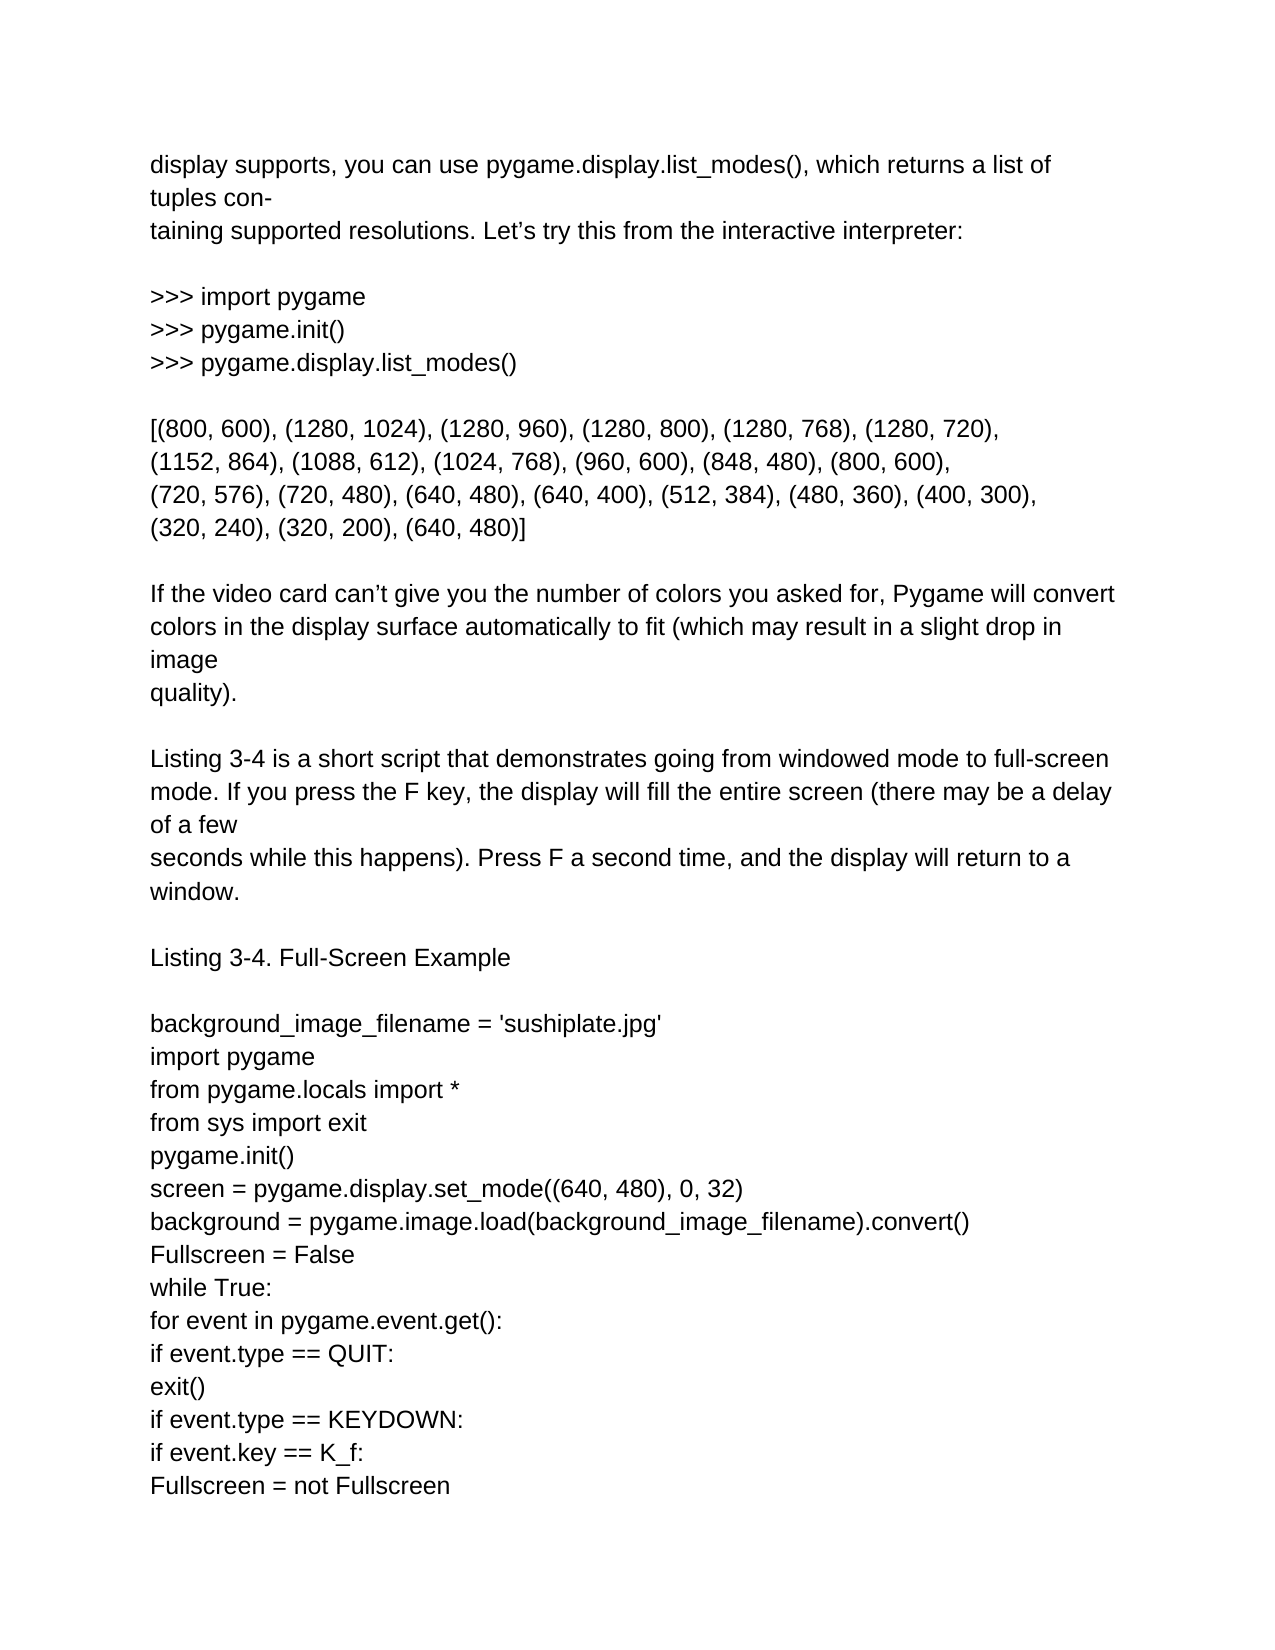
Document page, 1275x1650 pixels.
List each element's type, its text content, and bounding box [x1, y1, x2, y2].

text import pygame [150, 1042, 1125, 1070]
text while True: [150, 1273, 1125, 1301]
text exit() [150, 1372, 1125, 1401]
text Listing 3-4. Full-Screen Example [150, 942, 1125, 971]
text background = pygame.image.load(background_image_filename).convert() [150, 1207, 1125, 1235]
text (720, 576), (720, 480), (640, 480), (640, 400), (512, 384), (480, 360), (400, 300), [150, 480, 1125, 509]
text mode. If you press the F key, the display will fill the entire screen (there may be a delay of a few [150, 777, 1125, 839]
text >>> pygame.display.list_modes() [150, 348, 1125, 377]
text from sys import exit [150, 1108, 1125, 1136]
text display supports, you can use pygame.display.list_modes(), which returns a list of tuples con- [150, 150, 1125, 212]
text [(800, 600), (1280, 1024), (1280, 960), (1280, 800), (1280, 768), (1280, 720), [150, 414, 1125, 443]
text >>> import pygame [150, 282, 1125, 311]
text from pygame.locals import * [150, 1074, 1125, 1103]
text If the video card can’t give you the number of colors you asked for, Pygame will convert [150, 579, 1125, 608]
text (320, 240), (320, 200), (640, 480)] [150, 513, 1125, 542]
text for event in pygame.event.get(): [150, 1306, 1125, 1334]
text pygame.init() [150, 1141, 1125, 1169]
text Fullscreen = False [150, 1240, 1125, 1268]
text seconds while this happens). Press F a second time, and the display will return to a window. [150, 843, 1125, 905]
text taining supported resolutions. Let’s try this from the interactive interpreter: [150, 216, 1125, 245]
text Fullscreen = not Fullscreen [150, 1471, 1125, 1499]
text colors in the display surface automatically to fit (which may result in a slight drop in image [150, 612, 1125, 674]
text screen = pygame.display.set_mode((640, 480), 0, 32) [150, 1174, 1125, 1202]
text if event.type == QUIT: [150, 1339, 1125, 1367]
text background_image_filename = 'sushiplate.jpg' [150, 1008, 1125, 1037]
text >>> pygame.init() [150, 315, 1125, 344]
text (1152, 864), (1088, 612), (1024, 768), (960, 600), (848, 480), (800, 600), [150, 447, 1125, 476]
text Listing 3-4 is a short script that demonstrates going from windowed mode to full-screen [150, 744, 1125, 773]
text if event.type == KEYDOWN: [150, 1405, 1125, 1433]
text quality). [150, 678, 1125, 707]
text if event.key == K_f: [150, 1438, 1125, 1467]
